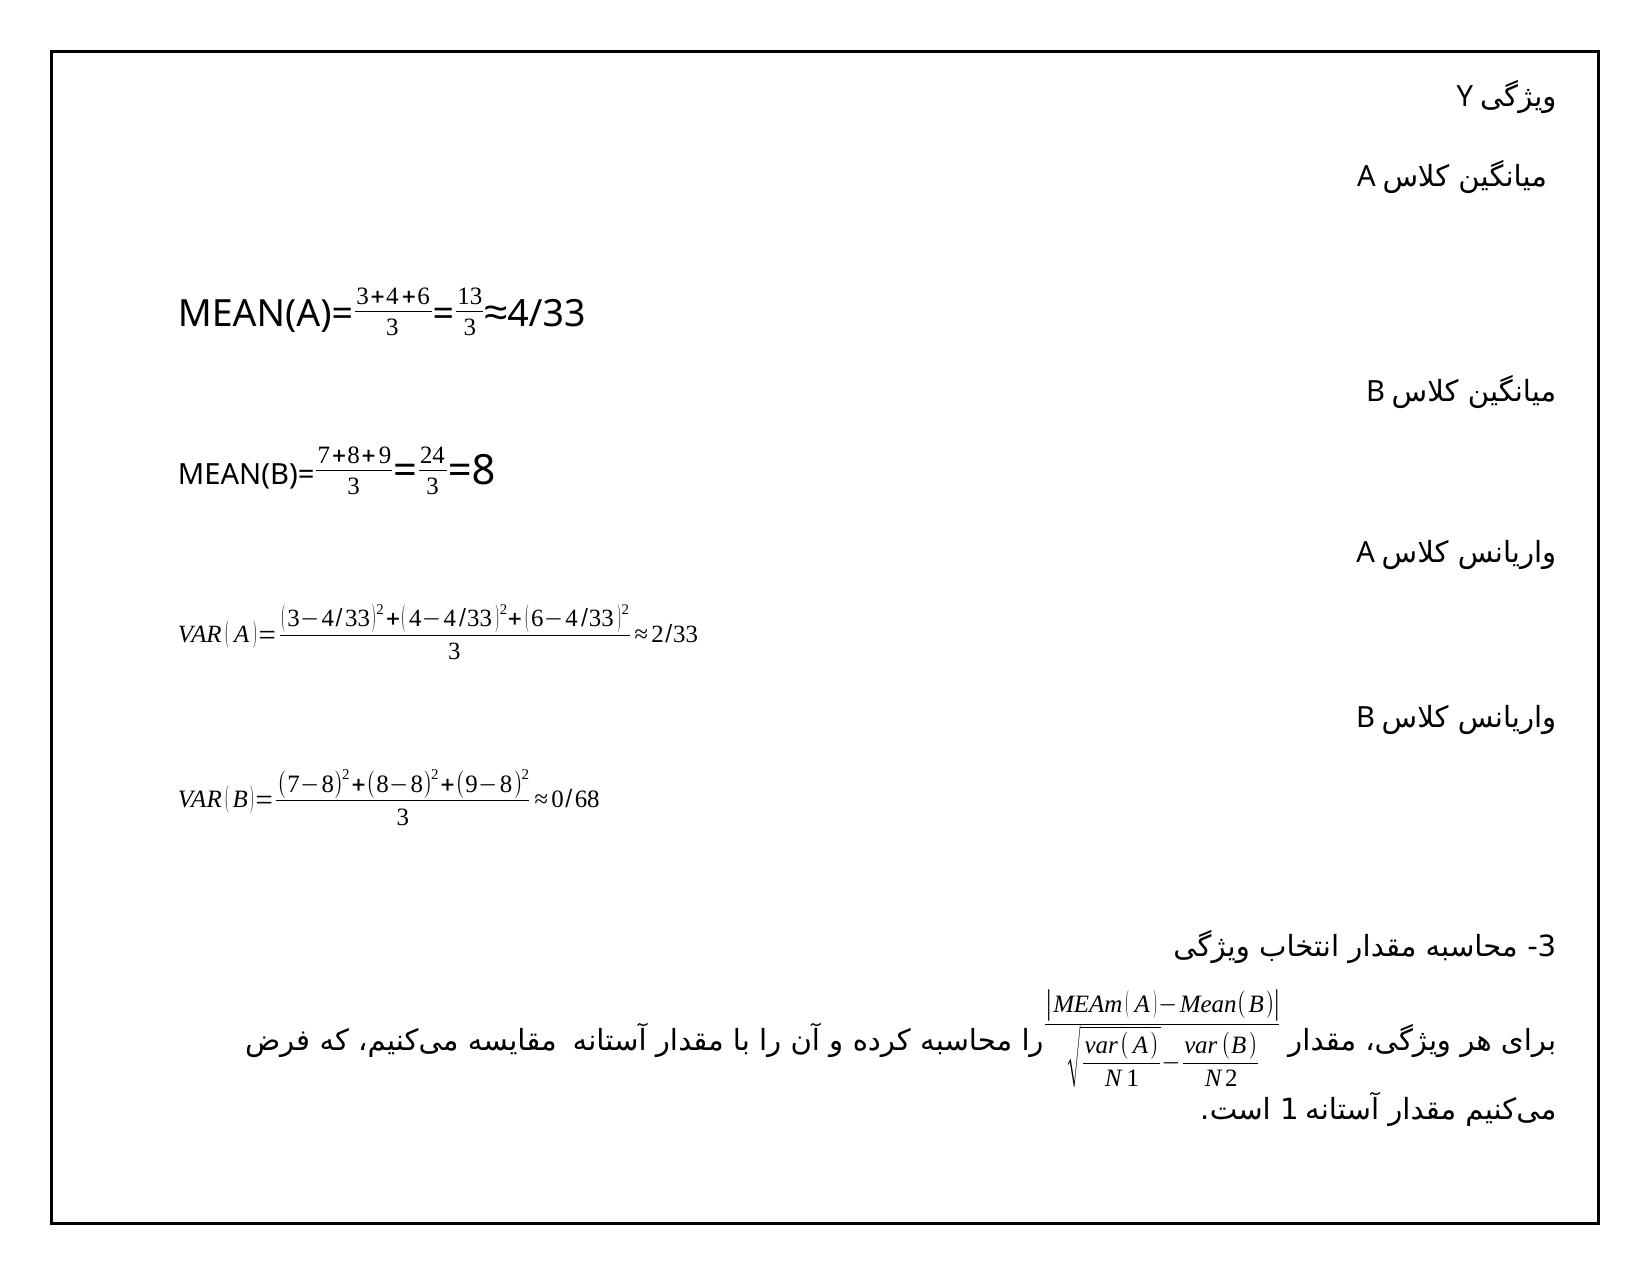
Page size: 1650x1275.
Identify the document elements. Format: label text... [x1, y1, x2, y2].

text واریانس کلاس B [178, 697, 1556, 736]
text MEAN(B)===8 [178, 439, 1556, 502]
subtitle ویژگی Y [178, 75, 1556, 115]
subtitle میانگین کلاس A [178, 155, 1556, 195]
text واریانس کلاس A [178, 531, 1556, 571]
text MEAN(A)==≈4/33 [178, 282, 1556, 341]
subtitle 3- محاسبه مقدار انتخاب ویژگی [178, 929, 1556, 963]
text برای هر ویژگی، مقدار را محاسبه کرده و آن را با مقدار آستانه مقایسه می‌کنیم، که فرض می‌کنیم مقدار آستانه 1 است. [178, 988, 1556, 1127]
text میانگین کلاس B [178, 371, 1556, 410]
